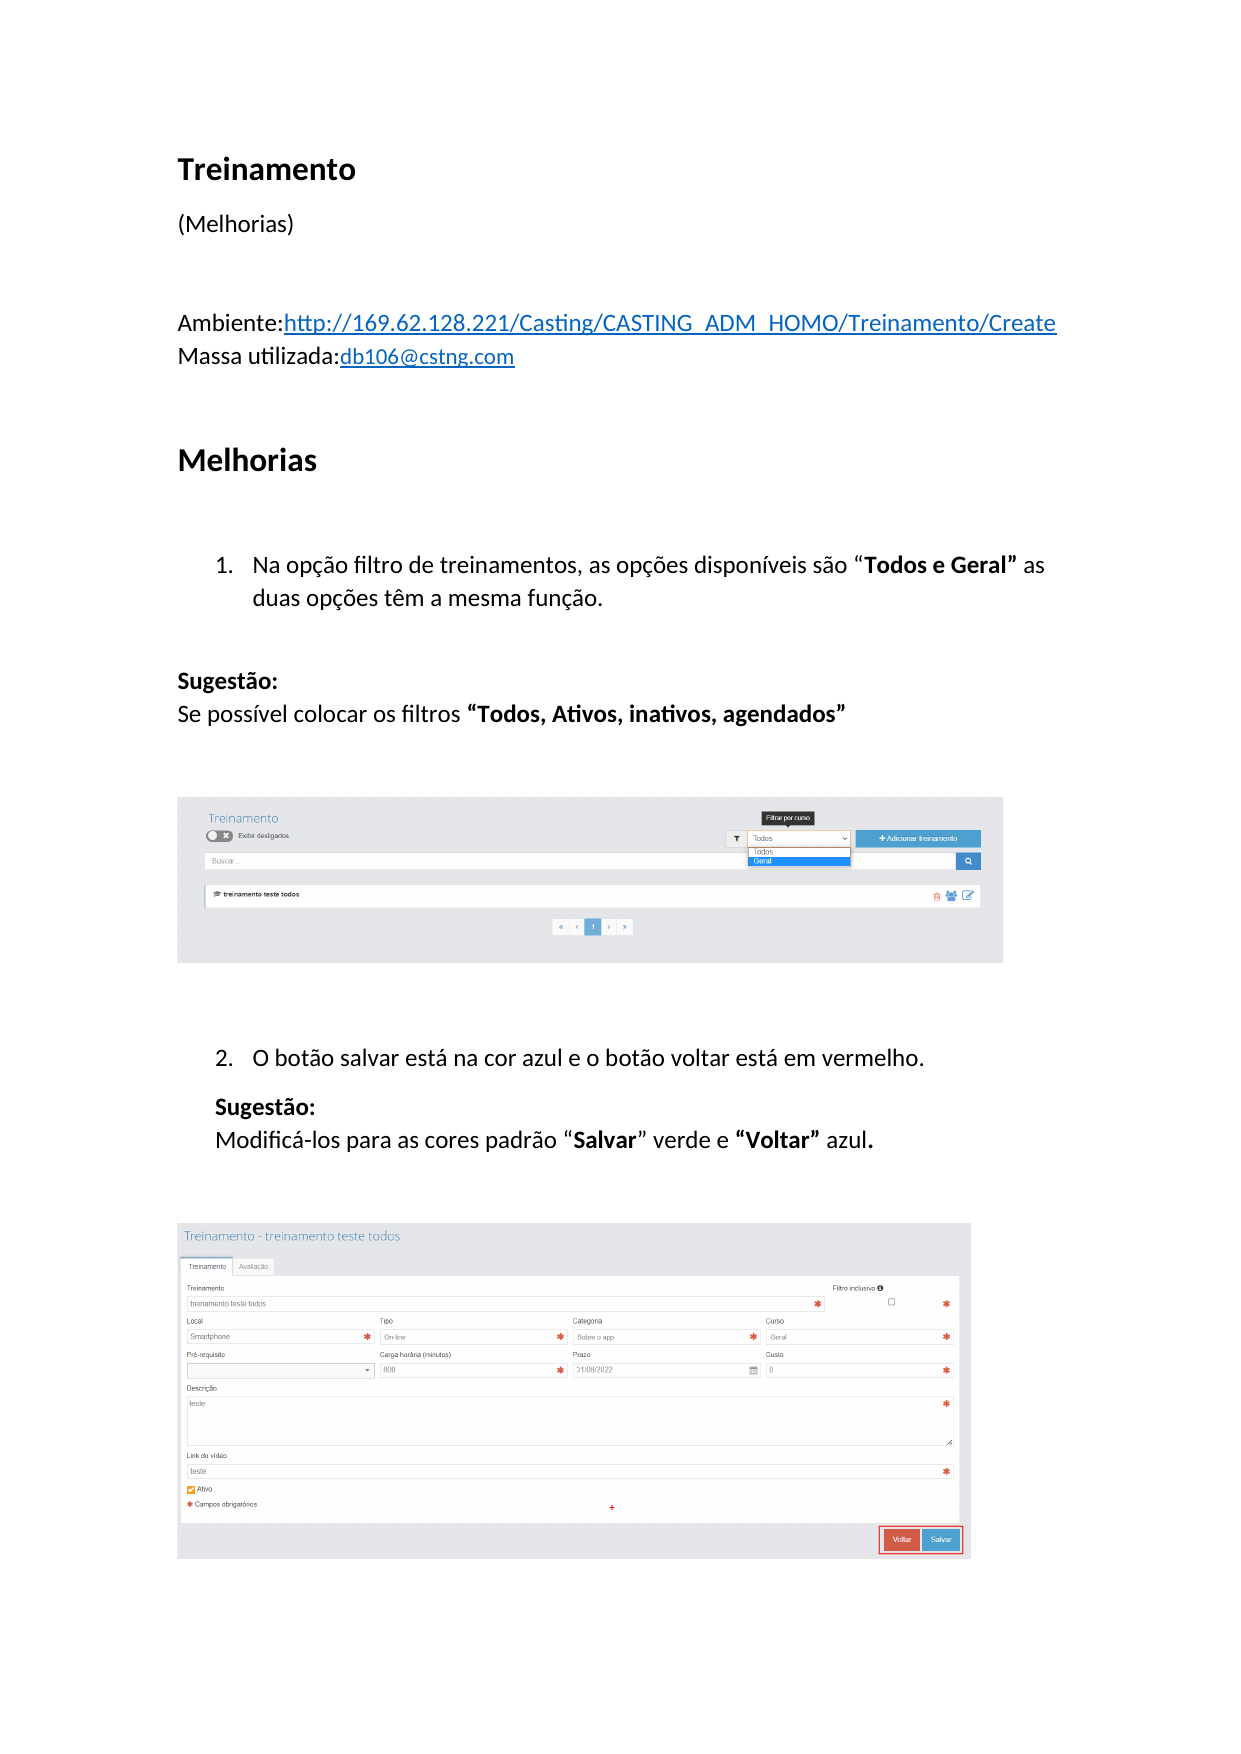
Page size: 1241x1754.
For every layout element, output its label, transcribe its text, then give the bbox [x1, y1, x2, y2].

picture [177, 797, 1004, 963]
text Melhorias [177, 439, 1063, 480]
picture [177, 1223, 971, 1559]
list O botão salvar está na cor azul e o botão voltar está em vermelho. [215, 1042, 1063, 1072]
text Treinamento [177, 148, 1063, 188]
text (Melhorias) [177, 208, 1063, 239]
list Na opção filtro de treinamentos, as opções disponíveis são “Todos e Geral” as duas opções têm a mesma função. [215, 550, 1063, 613]
text Sugestão: Se possível colocar os filtros “Todos, Ativos, inativos, agendados” [177, 665, 1063, 728]
text Sugestão: Modificá-los para as cores padrão “Salvar” verde e “Voltar” azul. [215, 1092, 1063, 1155]
text Ambiente:http://169.62.128.221/Casting/CASTING_ADM_HOMO/Treinamento/Create Massa utilizada:db106@cstng.com [177, 307, 1063, 371]
